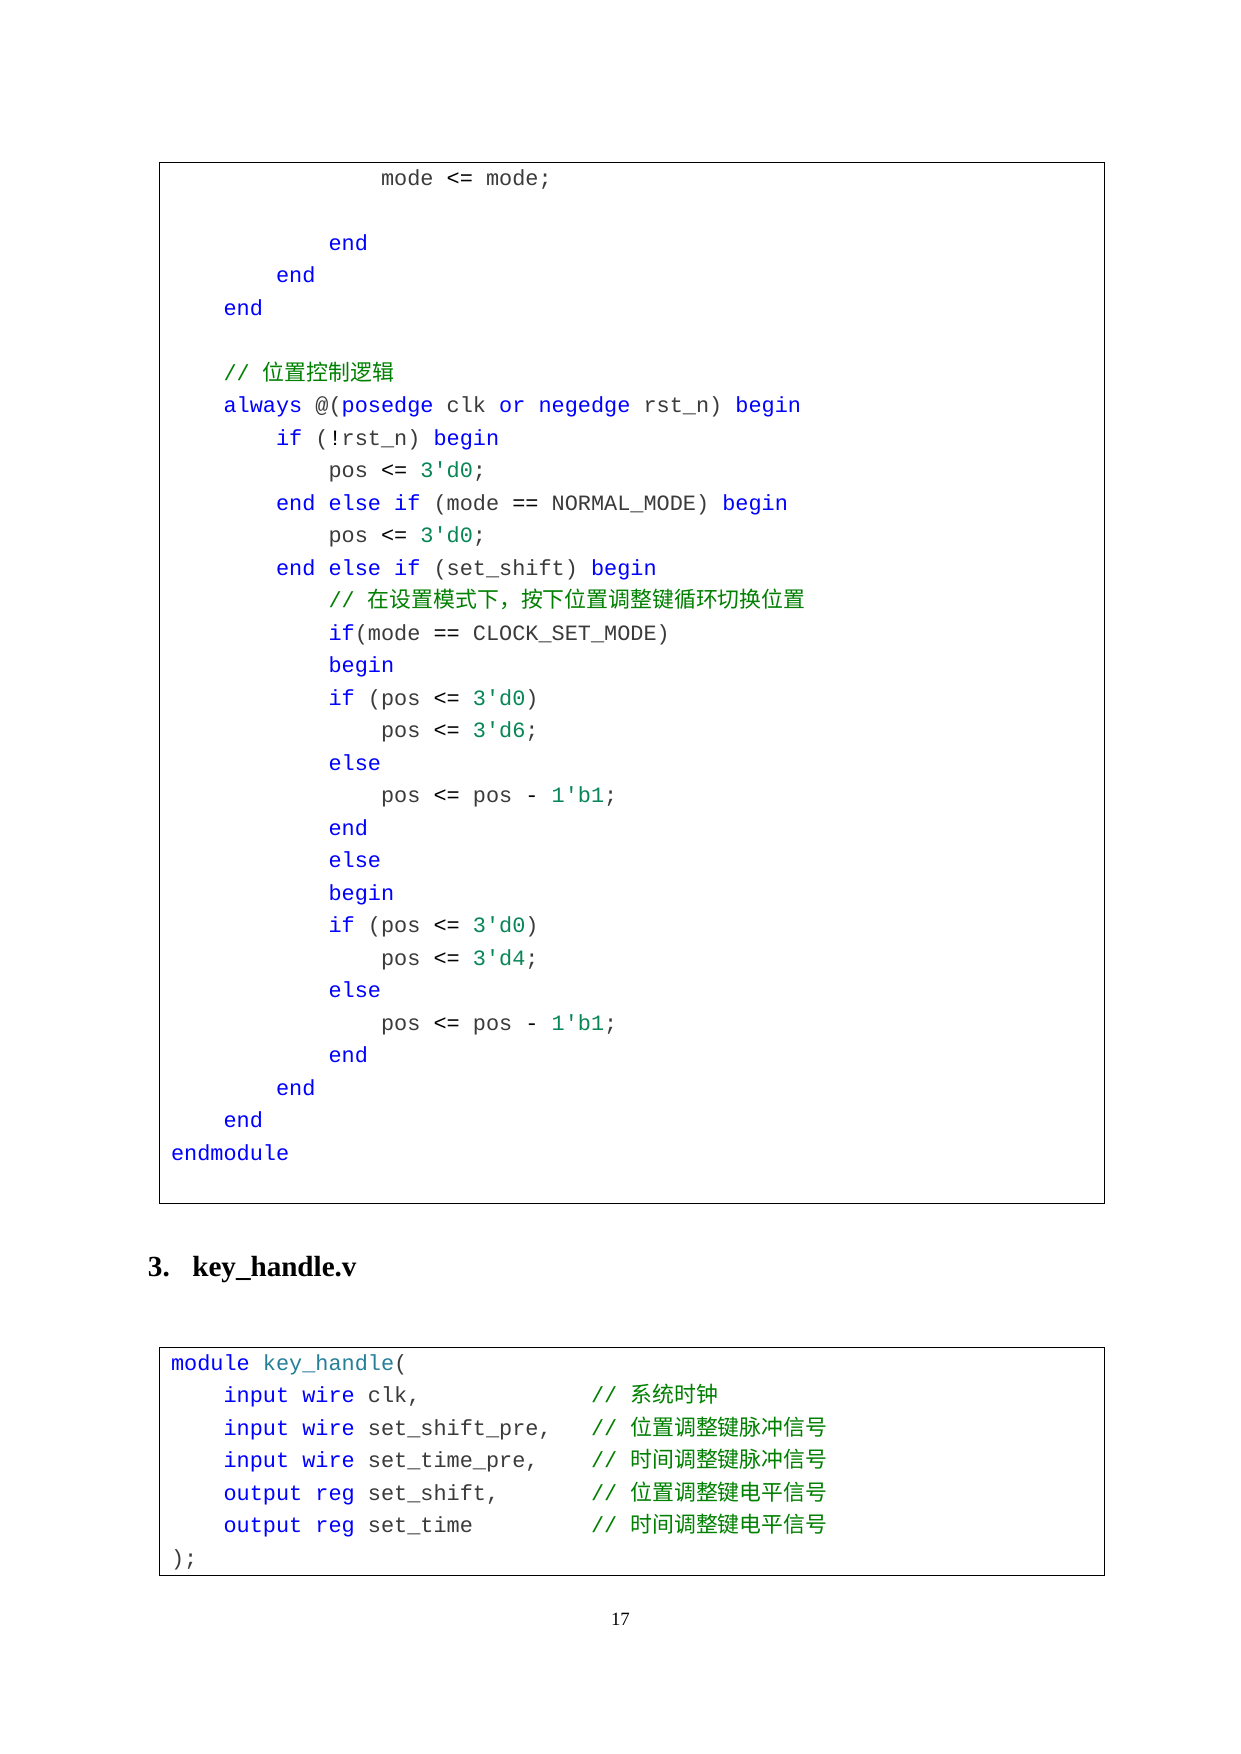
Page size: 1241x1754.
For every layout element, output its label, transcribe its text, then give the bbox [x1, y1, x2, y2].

subtitle key_handle.v [148, 1233, 1092, 1298]
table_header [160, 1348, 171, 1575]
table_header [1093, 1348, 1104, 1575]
